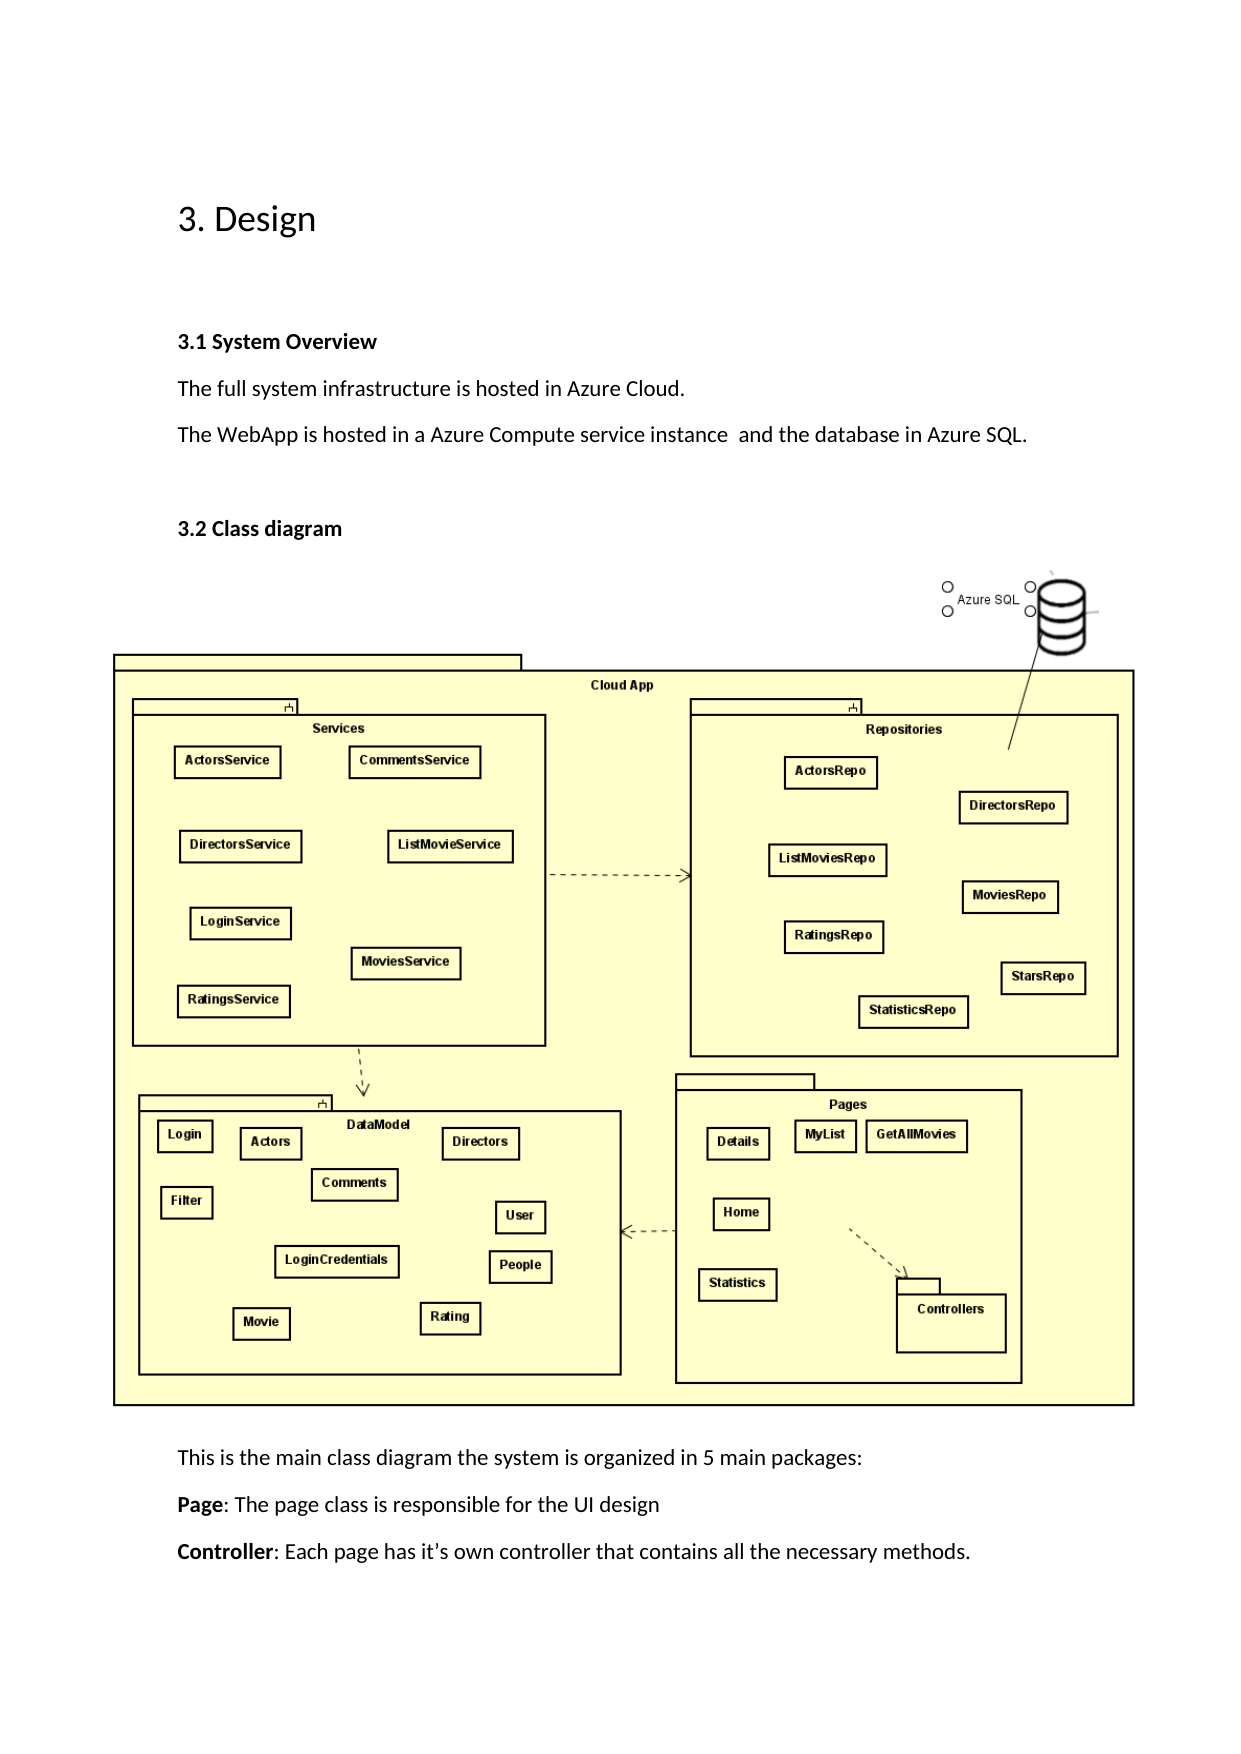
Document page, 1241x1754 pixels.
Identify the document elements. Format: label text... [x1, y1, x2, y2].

text 3. Design [177, 194, 1063, 240]
text The full system infrastructure is hosted in Azure Cloud. [177, 374, 1063, 402]
text Page: The page class is responsible for the UI design [177, 1490, 1063, 1518]
text 3.1 System Overview [177, 327, 1063, 355]
text The WebApp is hosted in a Azure Compute service instance and the database in Azure SQL. [177, 421, 1063, 448]
picture [88, 540, 1190, 1481]
text 3.2 Class diagram [177, 514, 1063, 542]
text This is the main class diagram the system is organized in 5 main packages: [177, 1443, 1063, 1471]
text Controller: Each page has it’s own controller that contains all the necessary methods. [177, 1537, 1063, 1565]
